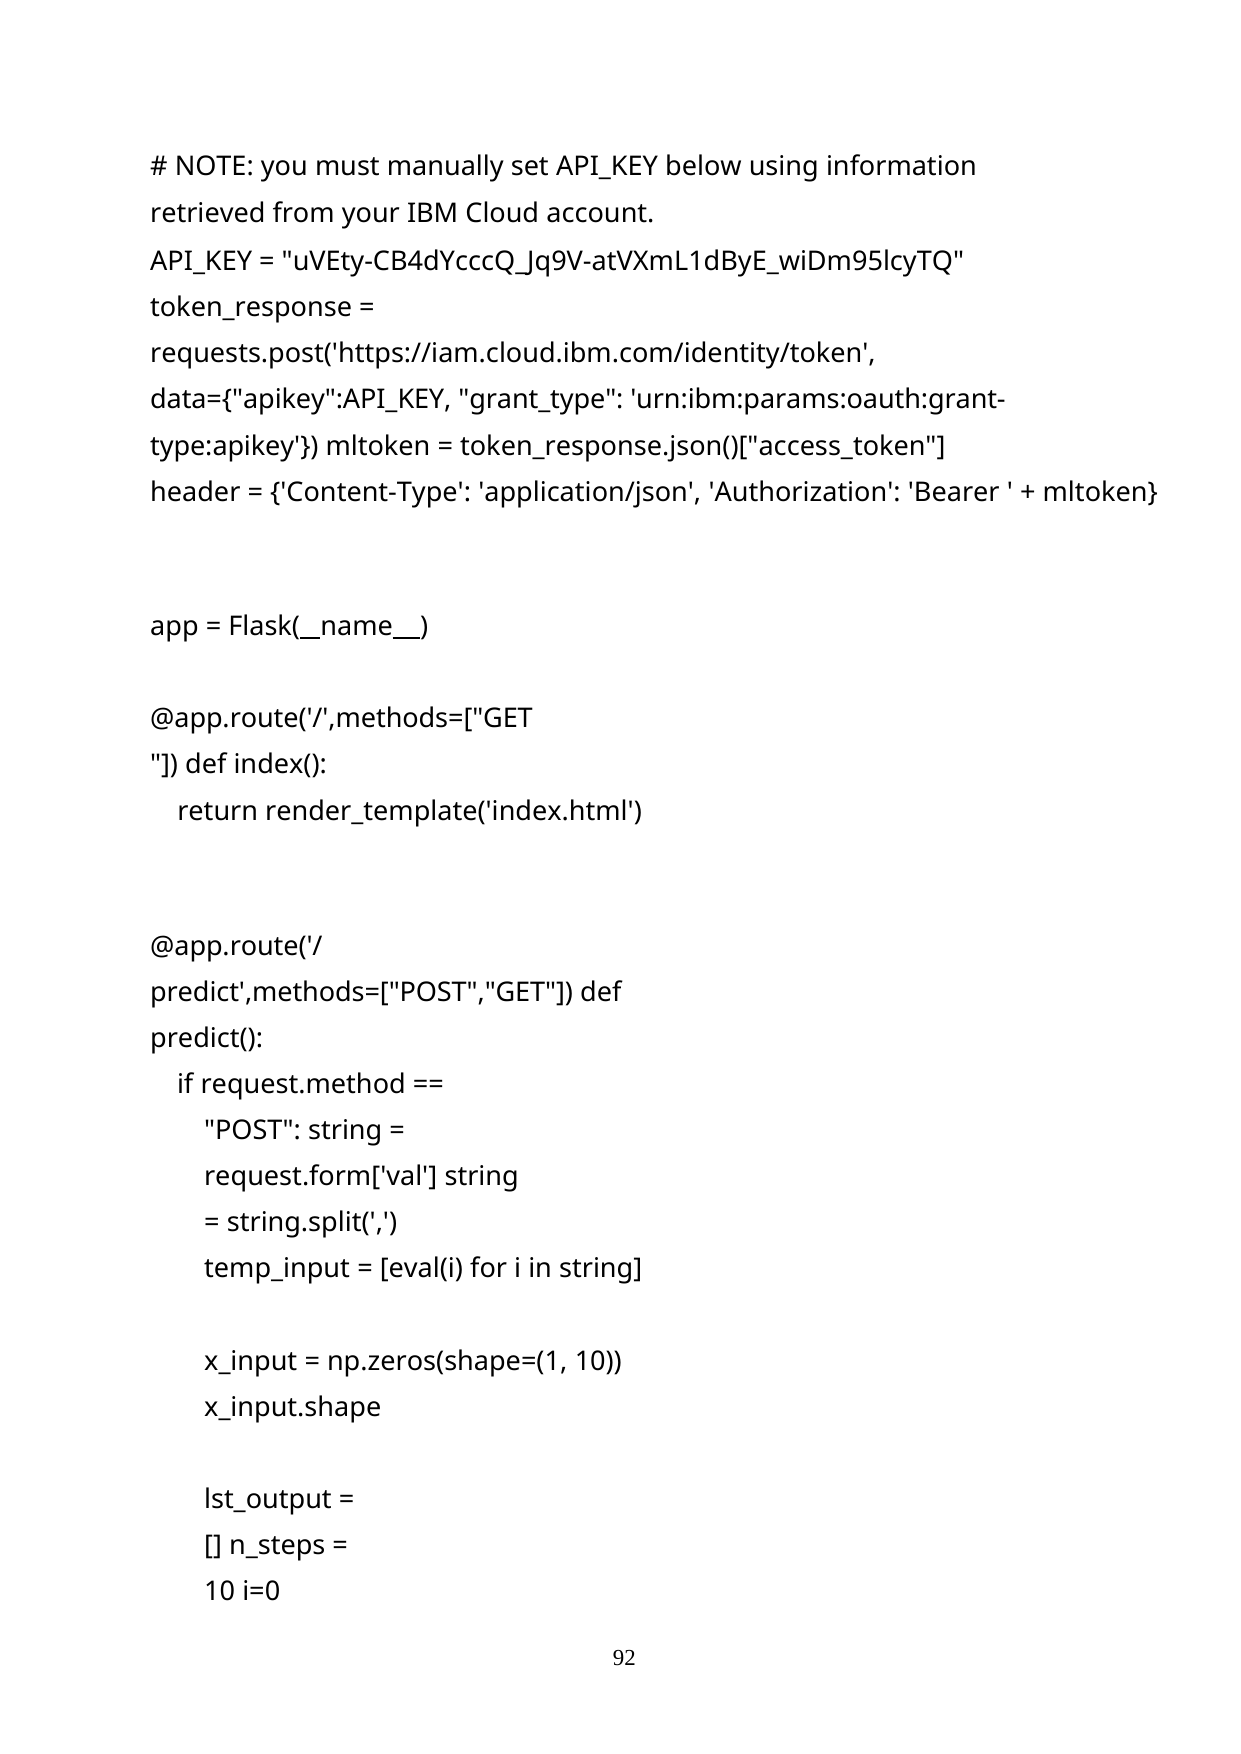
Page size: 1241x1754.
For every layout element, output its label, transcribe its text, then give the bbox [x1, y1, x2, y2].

text if request.method == "POST": string = request.form['val'] string = string.split(',') [177, 1064, 537, 1239]
text @app.route('/',methods=["GET"]) def index(): [150, 699, 537, 782]
text API_KEY = "uVEty-CB4dYcccQ_Jq9V-atVXmL1dByE_wiDm95lcyTQ" token_response = requests.post('https://iam.cloud.ibm.com/identity/token', data={"apikey":API_KEY, "grant_type": 'urn:ibm:params:oauth:grant-type:apikey'}) mltoken = token_response.json()["access_token"] [150, 242, 1095, 463]
text x_input = np.zeros(shape=(1, 10)) x_input.shape [204, 1341, 698, 1424]
text header = {'Content-Type': 'application/json', 'Authorization': 'Bearer ' + mltoken} [150, 472, 1173, 509]
text return render_template('index.html') [177, 791, 1173, 828]
text app = Flask( name ) [150, 606, 1173, 643]
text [204, 1480, 362, 1609]
text temp_input = [eval(i) for i in string] [204, 1249, 1173, 1286]
text @app.route('/predict',methods=["POST","GET"]) def predict(): [150, 926, 698, 1055]
text # NOTE: you must manually set API_KEY below using information retrieved from your IBM Cloud account. [150, 146, 1095, 231]
